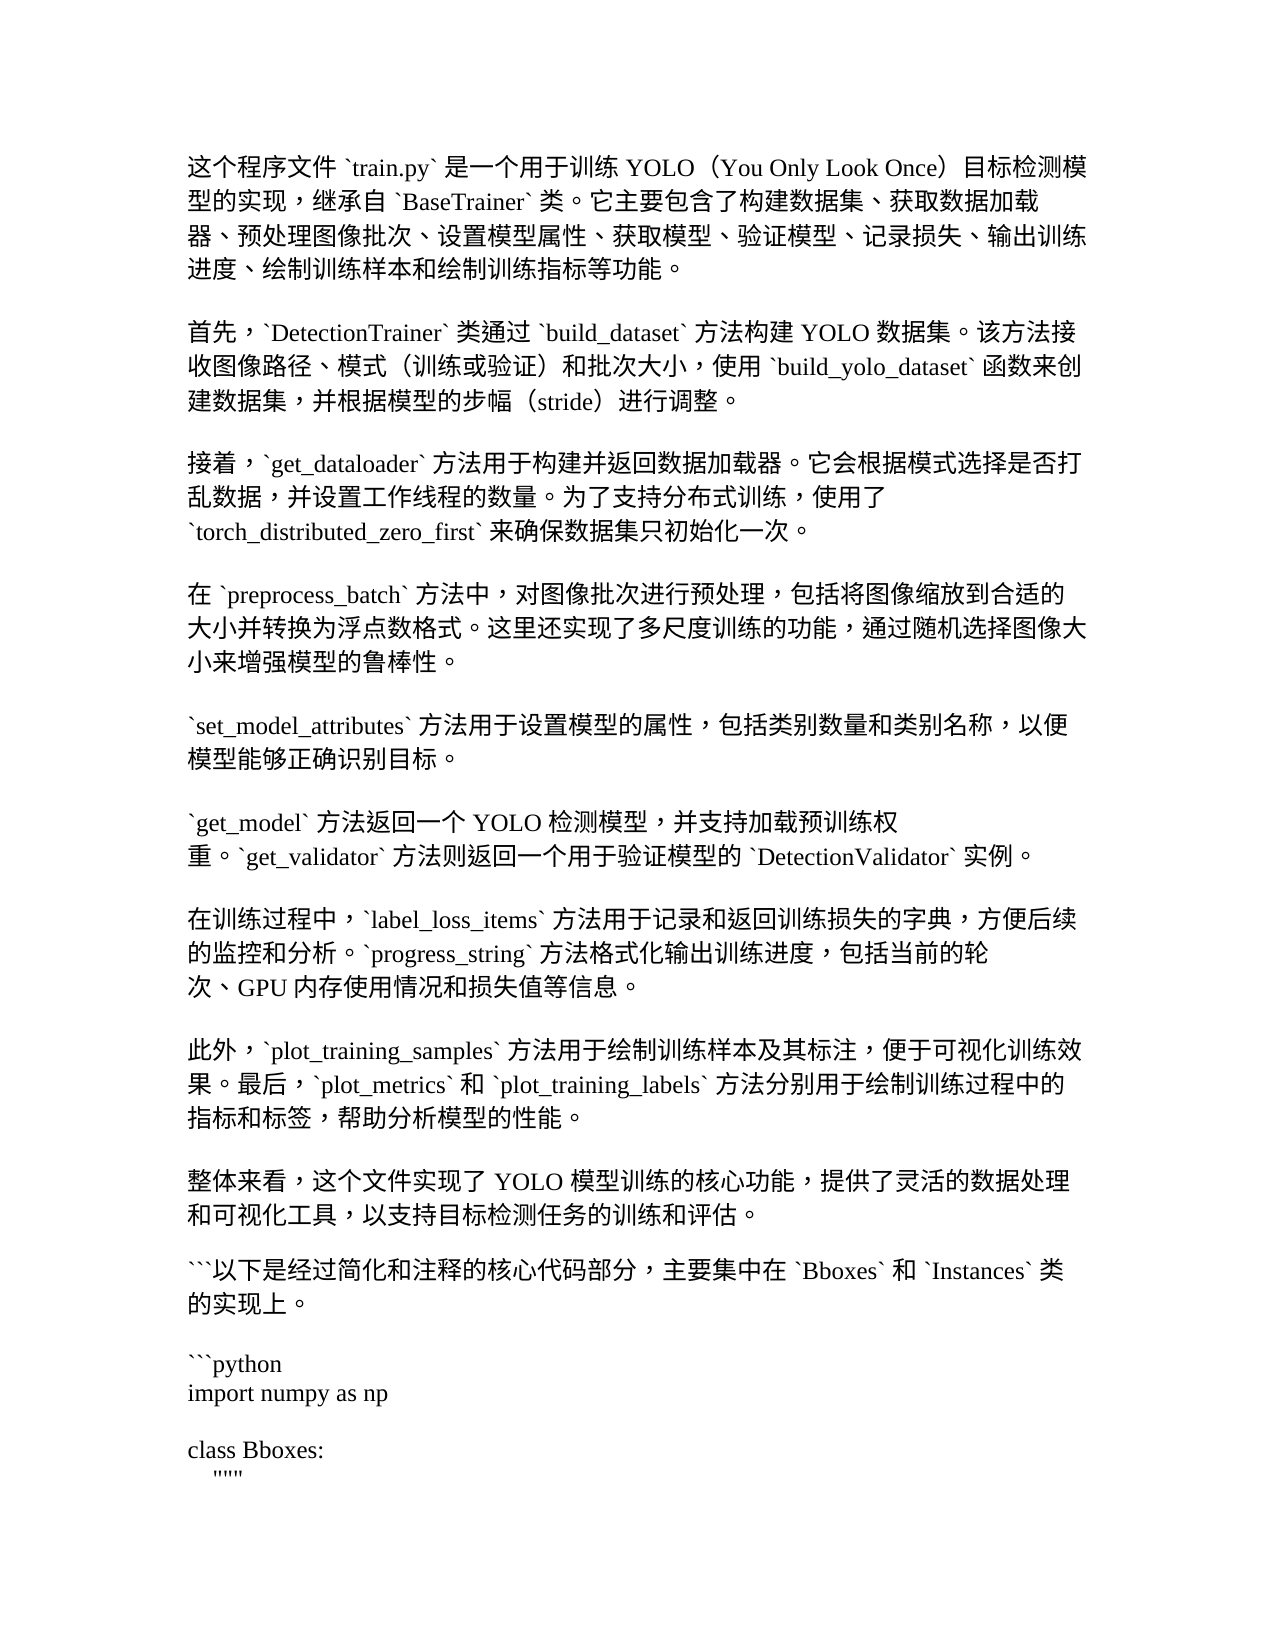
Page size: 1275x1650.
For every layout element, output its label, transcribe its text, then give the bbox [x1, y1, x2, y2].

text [187, 1252, 1087, 1493]
text 这个程序文件 `train.py` 是一个用于训练 YOLO（You Only Look Once）目标检测模型的实现，继承自 `BaseTrainer` 类。它主要包含了构建数据集、获取数据加载器、预处理图像批次、设置模型属性、获取模型、验证模型、记录损失、输出训练进度、绘制训练样本和绘制训练指标等功能。 首先，`DetectionTrainer` 类通过 `build_dataset` 方法构建 YOLO 数据集。该方法接收图像路径、模式（训练或验证）和批次大小，使用 `build_yolo_dataset` 函数来创建数据集，并根据模型的步幅（stride）进行调整。 接着，`get_dataloader` 方法用于构建并返回数据加载器。它会根据模式选择是否打乱数据，并设置工作线程的数量。为了支持分布式训练，使用了 `torch_distributed_zero_first` 来确保数据集只初始化一次。 在 `preprocess_batch` 方法中，对图像批次进行预处理，包括将图像缩放到合适的大小并转换为浮点数格式。这里还实现了多尺度训练的功能，通过随机选择图像大小来增强模型的鲁棒性。 `set_model_attributes` 方法用于设置模型的属性，包括类别数量和类别名称，以便模型能够正确识别目标。 `get_model` 方法返回一个 YOLO 检测模型，并支持加载预训练权重。`get_validator` 方法则返回一个用于验证模型的 `DetectionValidator` 实例。 在训练过程中，`label_loss_items` 方法用于记录和返回训练损失的字典，方便后续的监控和分析。`progress_string` 方法格式化输出训练进度，包括当前的轮次、GPU 内存使用情况和损失值等信息。 此外，`plot_training_samples` 方法用于绘制训练样本及其标注，便于可视化训练效果。最后，`plot_metrics` 和 `plot_training_labels` 方法分别用于绘制训练过程中的指标和标签，帮助分析模型的性能。 整体来看，这个文件实现了 YOLO 模型训练的核心功能，提供了灵活的数据处理和可视化工具，以支持目标检测任务的训练和评估。 [187, 150, 1087, 1232]
